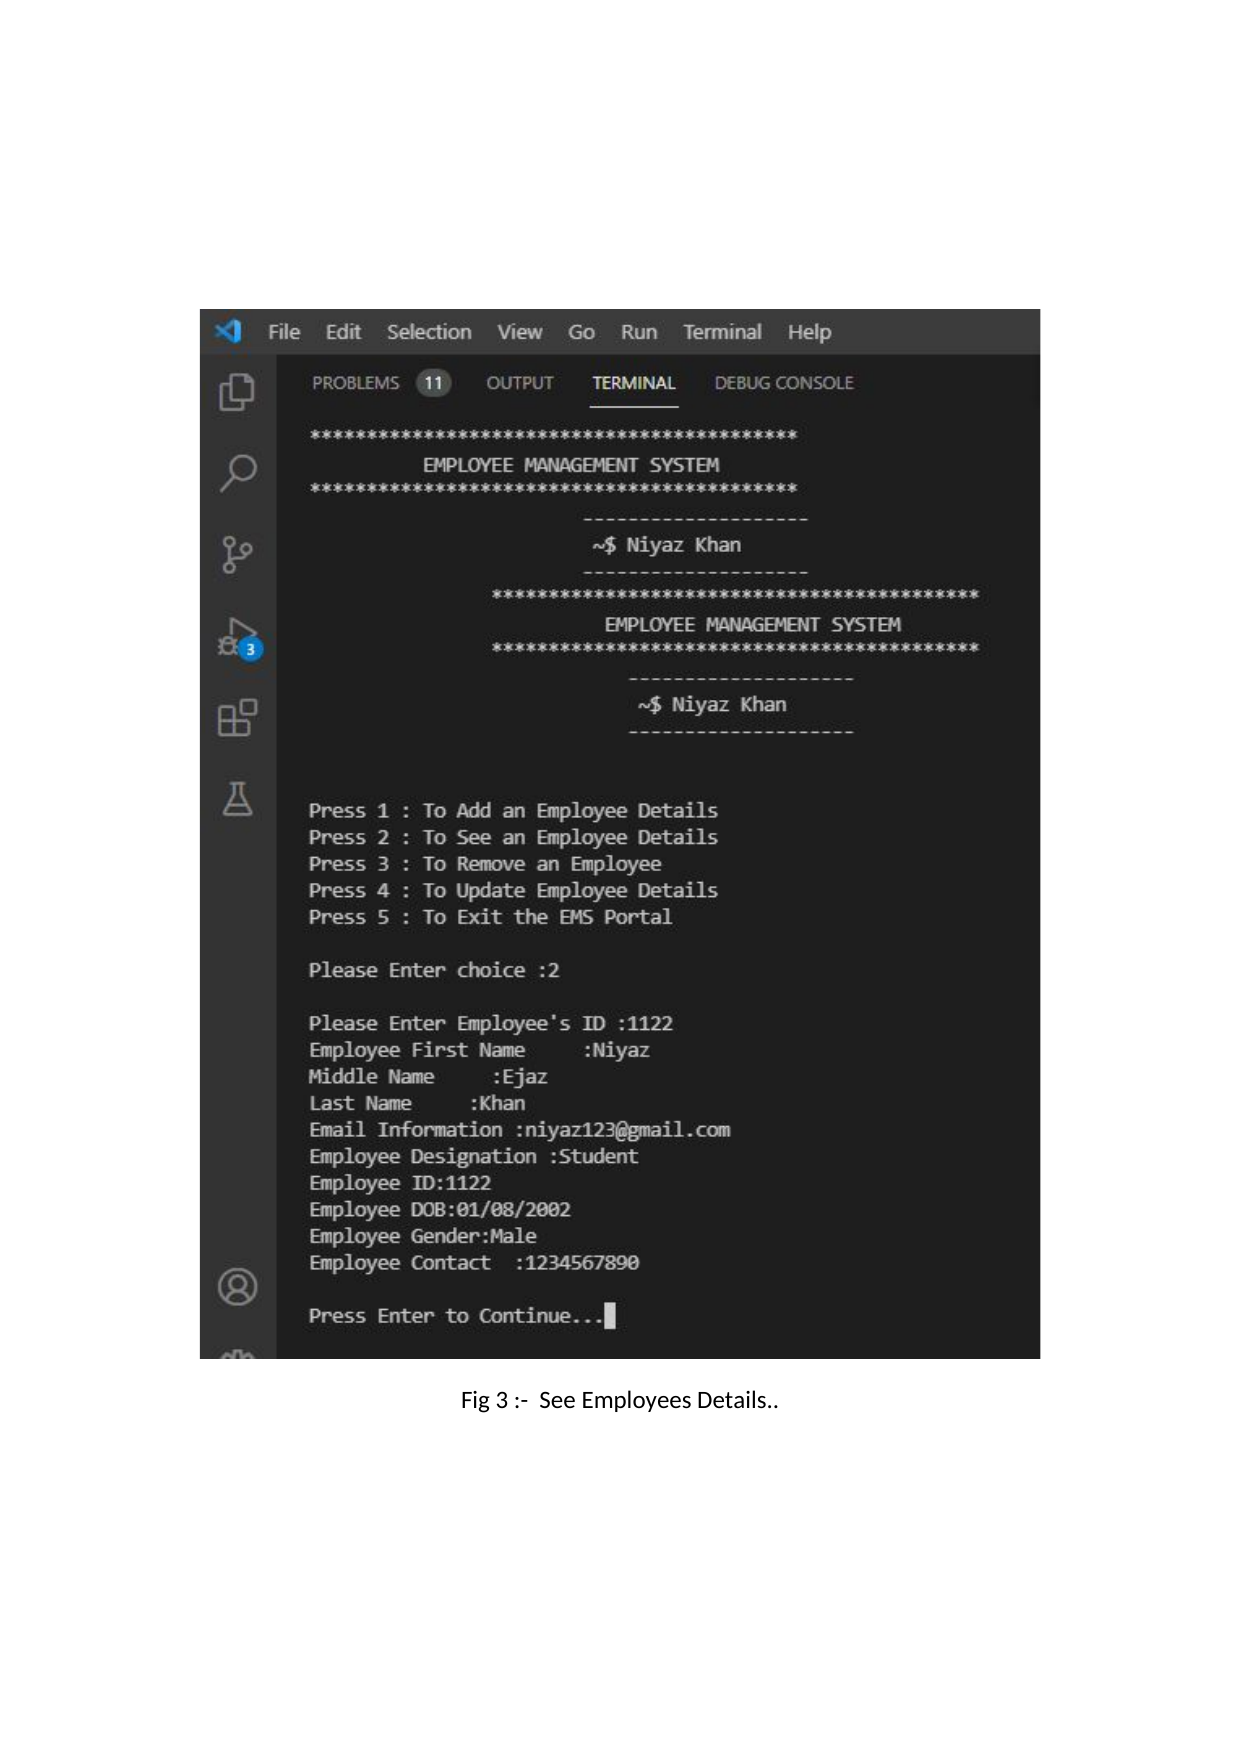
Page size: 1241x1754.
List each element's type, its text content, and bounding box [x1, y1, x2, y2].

picture [199, 309, 1041, 1359]
text Fig 3 :- See Employees Details.. [150, 1384, 1090, 1414]
